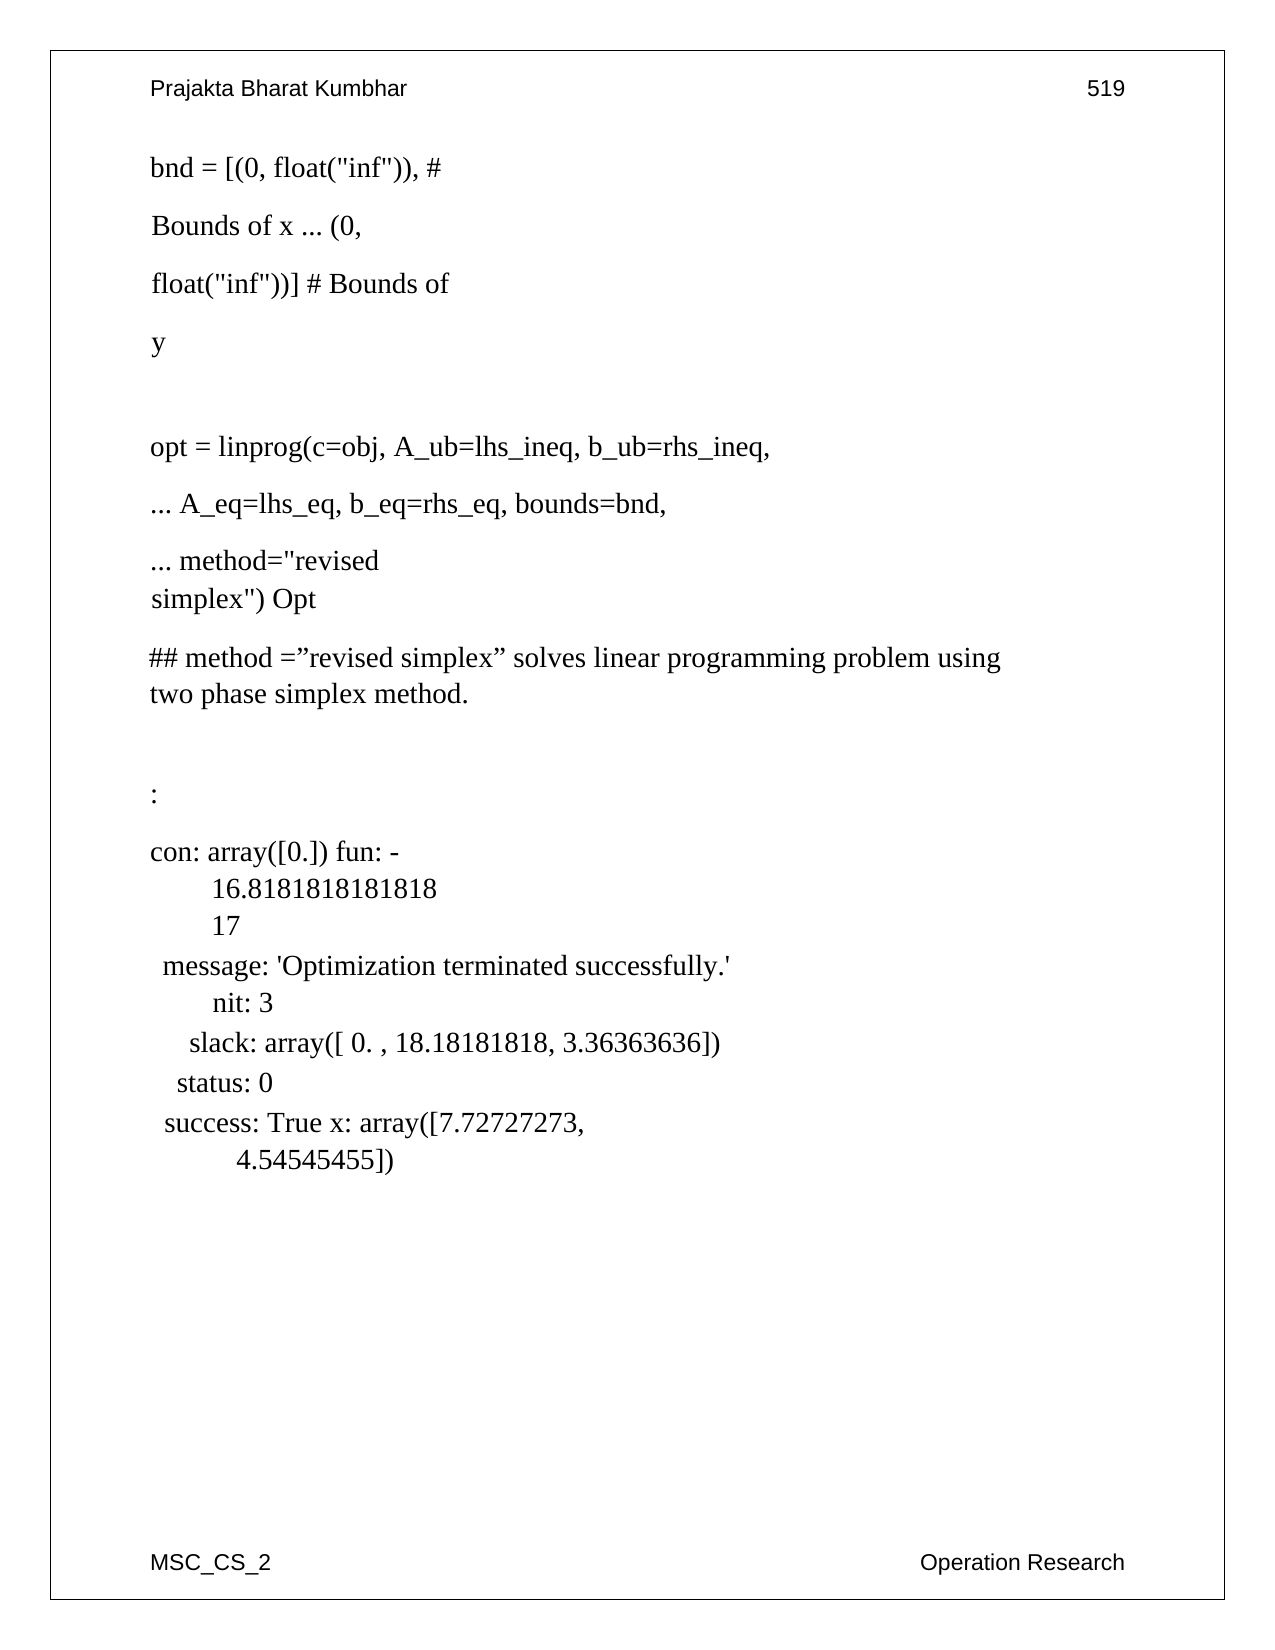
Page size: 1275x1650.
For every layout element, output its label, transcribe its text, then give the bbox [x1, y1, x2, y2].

text ## method =”revised simplex” solves linear programming problem using two phase simplex method. [148, 640, 1041, 709]
text bnd = [(0, float("inf")), # Bounds of x ... (0, float("inf"))] # Bounds of y [150, 150, 449, 358]
text con: array([0.]) fun: -16.818181818181817 [150, 834, 449, 942]
text : [150, 777, 1125, 810]
text success: True x: array([7.72727273, 4.54545455]) [164, 1105, 594, 1175]
text message: 'Optimization terminated successfully.' nit: 3 [162, 948, 741, 1018]
text slack: array([ 0. , 18.18181818, 3.36363636]) [189, 1025, 741, 1058]
text ... A_eq=lhs_eq, b_eq=rhs_eq, bounds=bnd, [150, 486, 1125, 519]
text opt = linprog(c=obj, A_ub=lhs_ineq, b_ub=rhs_ineq, [150, 429, 1125, 463]
text status: 0 [177, 1065, 741, 1098]
text ... method="revised simplex") Opt [150, 543, 406, 615]
